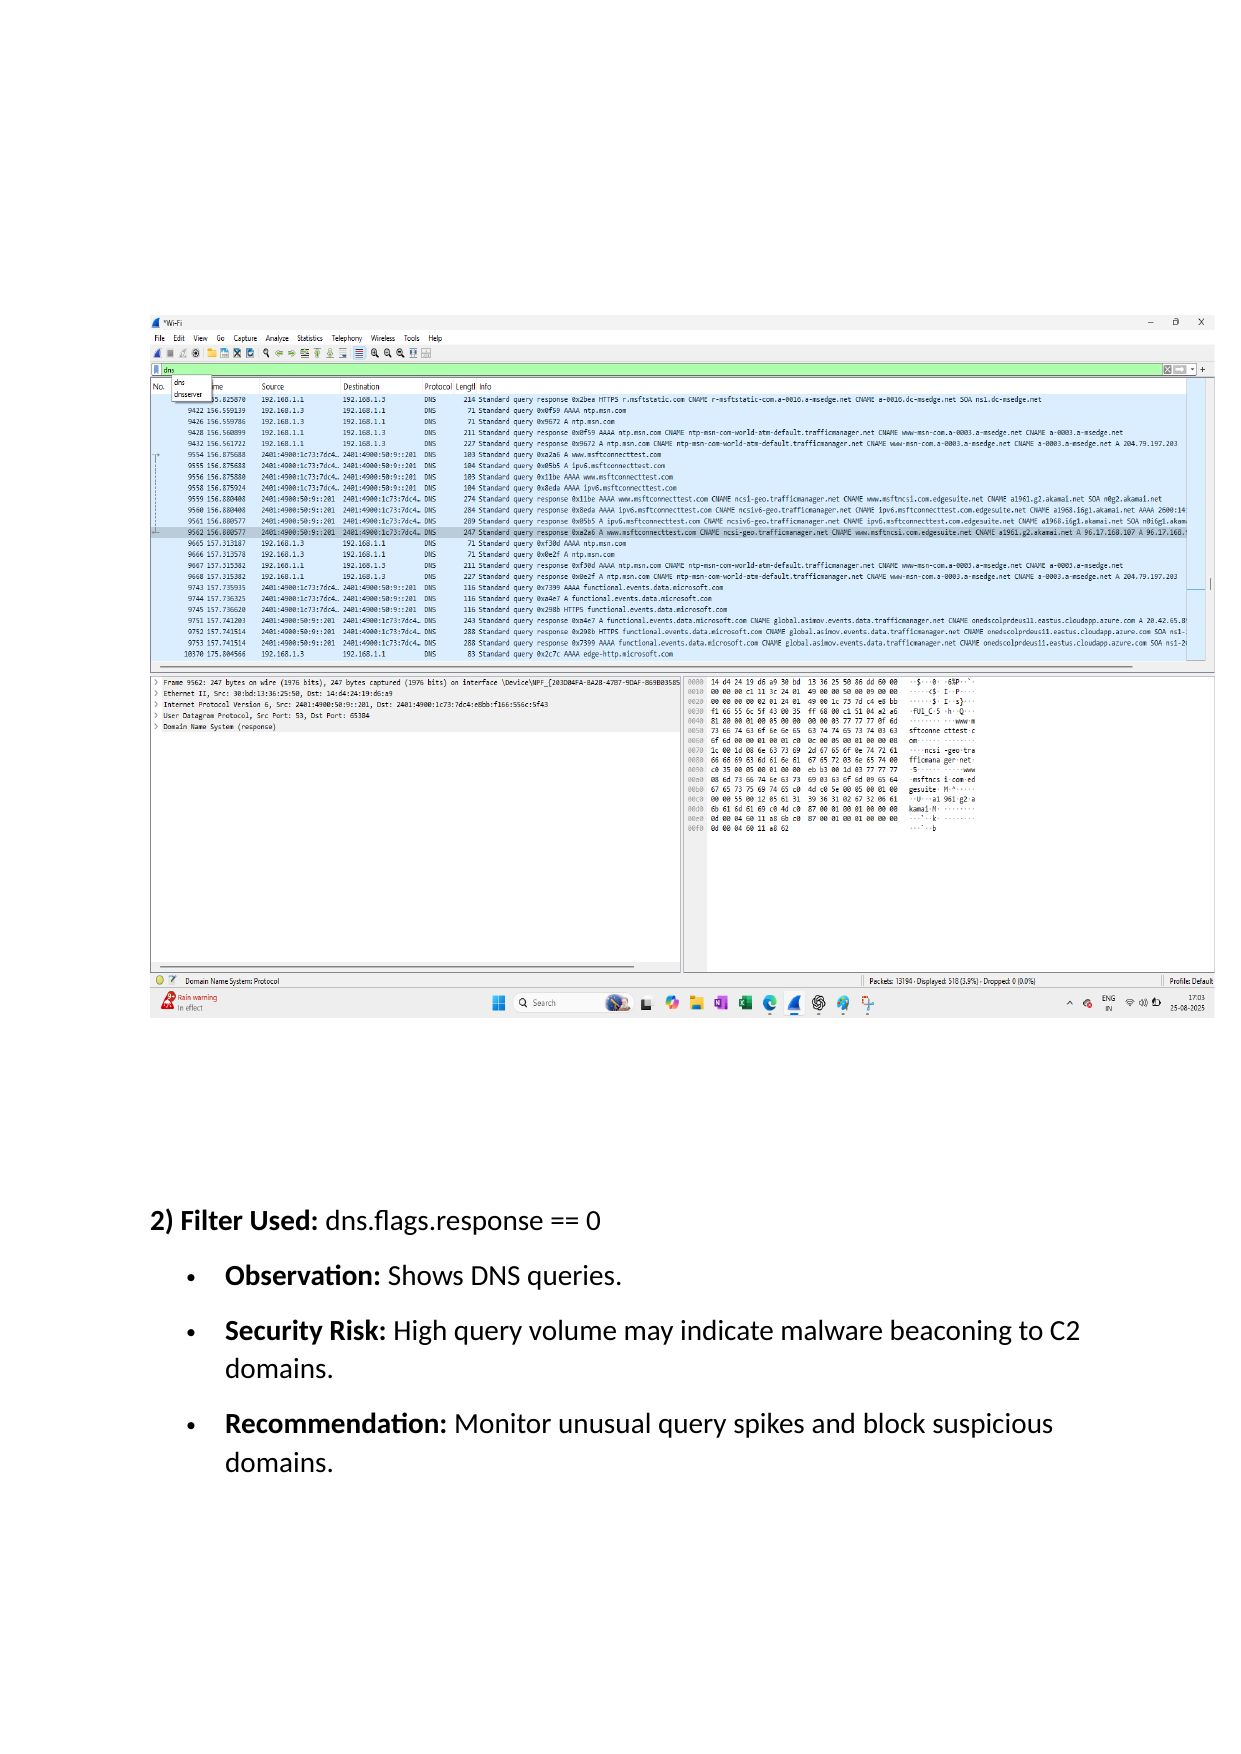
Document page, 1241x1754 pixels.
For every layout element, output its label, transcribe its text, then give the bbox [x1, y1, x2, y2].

list Security Risk: High query volume may indicate malware beaconing to C2 domains. [187, 1312, 1090, 1386]
text 2) Filter Used: dns.flags.response == 0 [150, 1202, 1090, 1237]
picture [150, 315, 1215, 1018]
list Recommendation: Monitor unusual query spikes and block suspicious domains. [187, 1405, 1090, 1479]
list Observation: Shows DNS queries. [187, 1257, 1090, 1292]
